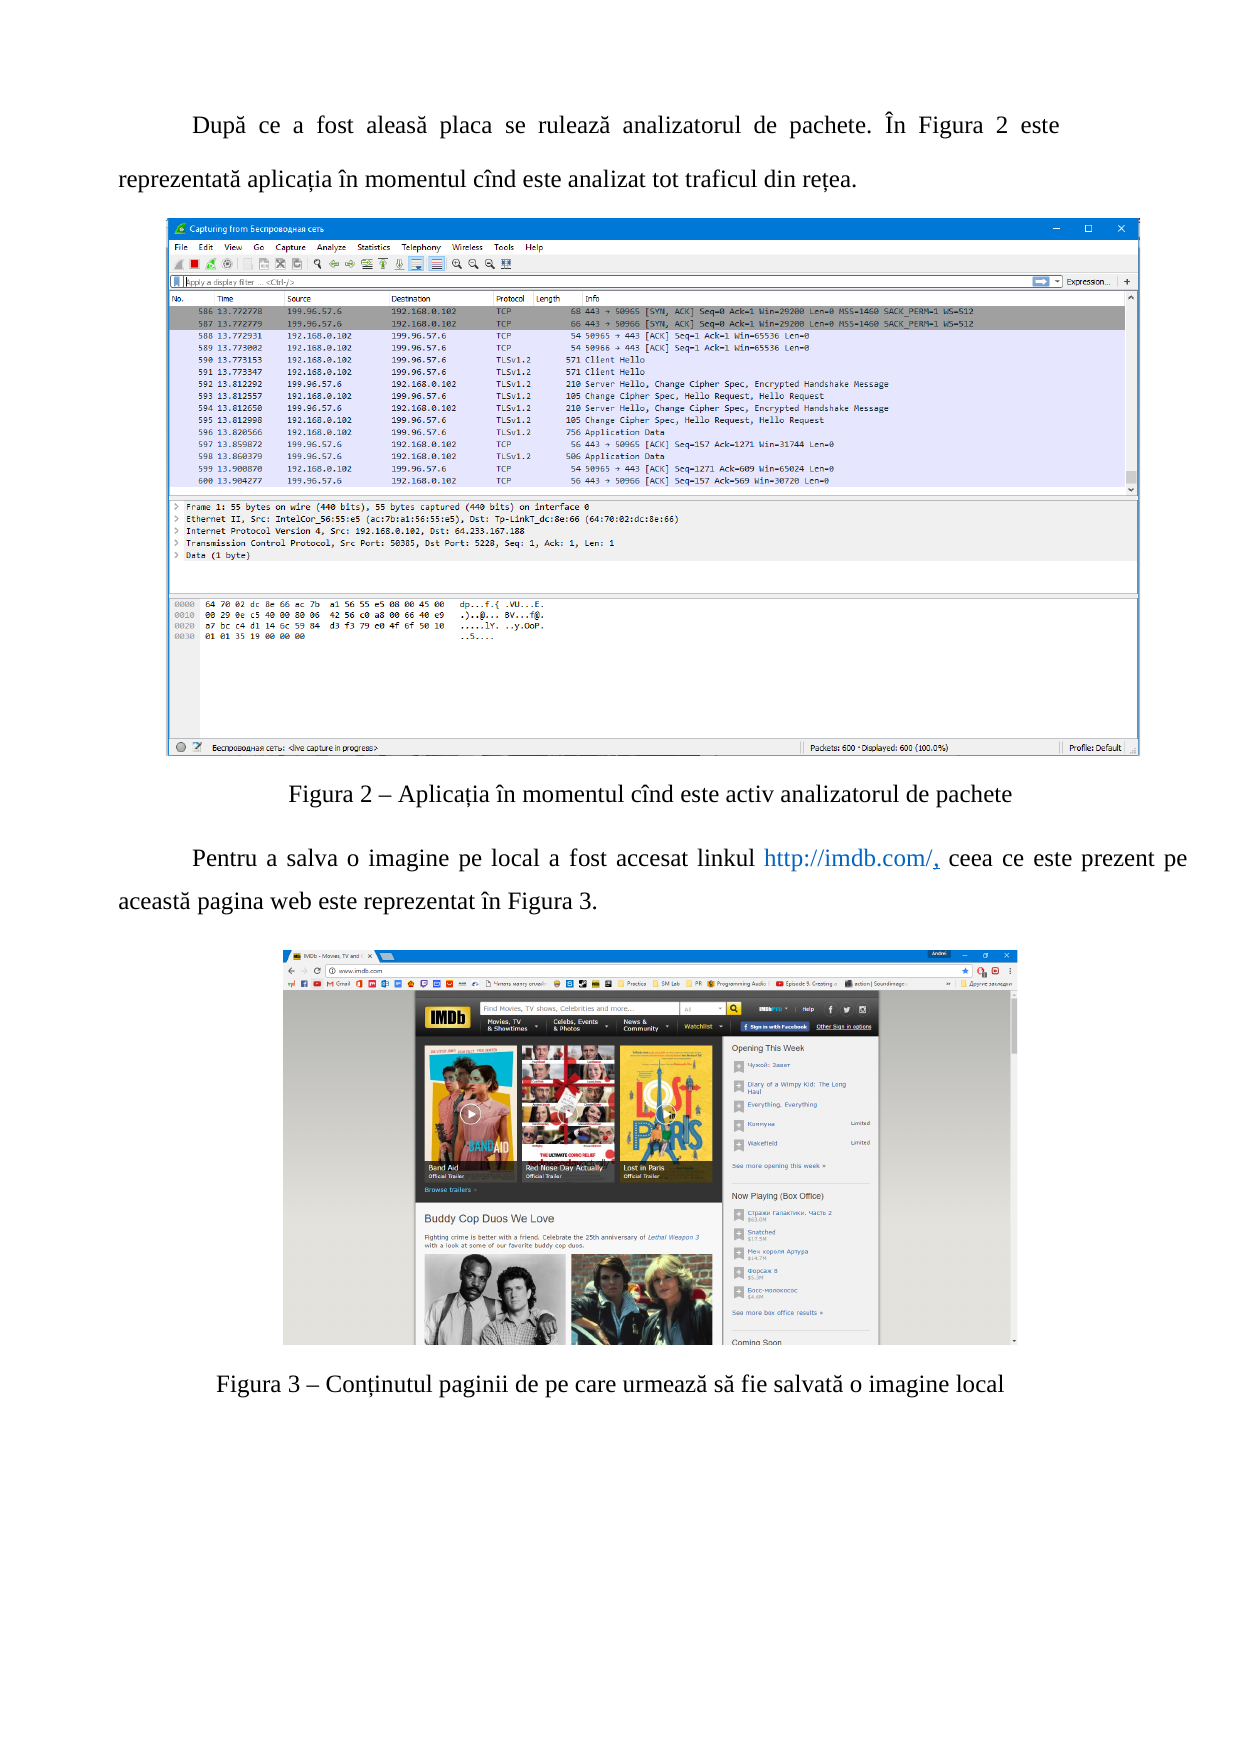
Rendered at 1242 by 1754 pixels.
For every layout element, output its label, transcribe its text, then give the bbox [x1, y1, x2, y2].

picture [165, 218, 1141, 756]
text Figura 2 – Aplicația în momentul cînd este activ analizatorul de pachete [225, 779, 1075, 808]
text Pentru a salva o imagine pe local a fost accesat linkul http://imdb.com/, ceea ce este prezent pe această pagina web este reprezentat în Figura 3. [118, 843, 1188, 915]
text Figura 3 – Conținutul paginii de pe care urmează să fie salvată o imagine local [106, 1369, 1114, 1398]
picture [283, 950, 1018, 1345]
text reprezentată aplicația în momentul cînd este analizat tot traficul din rețea. [118, 164, 1194, 193]
text După ce a fost aleasă placa se rulează analizatorul de pachete. În Figura 2 este [192, 110, 1194, 139]
